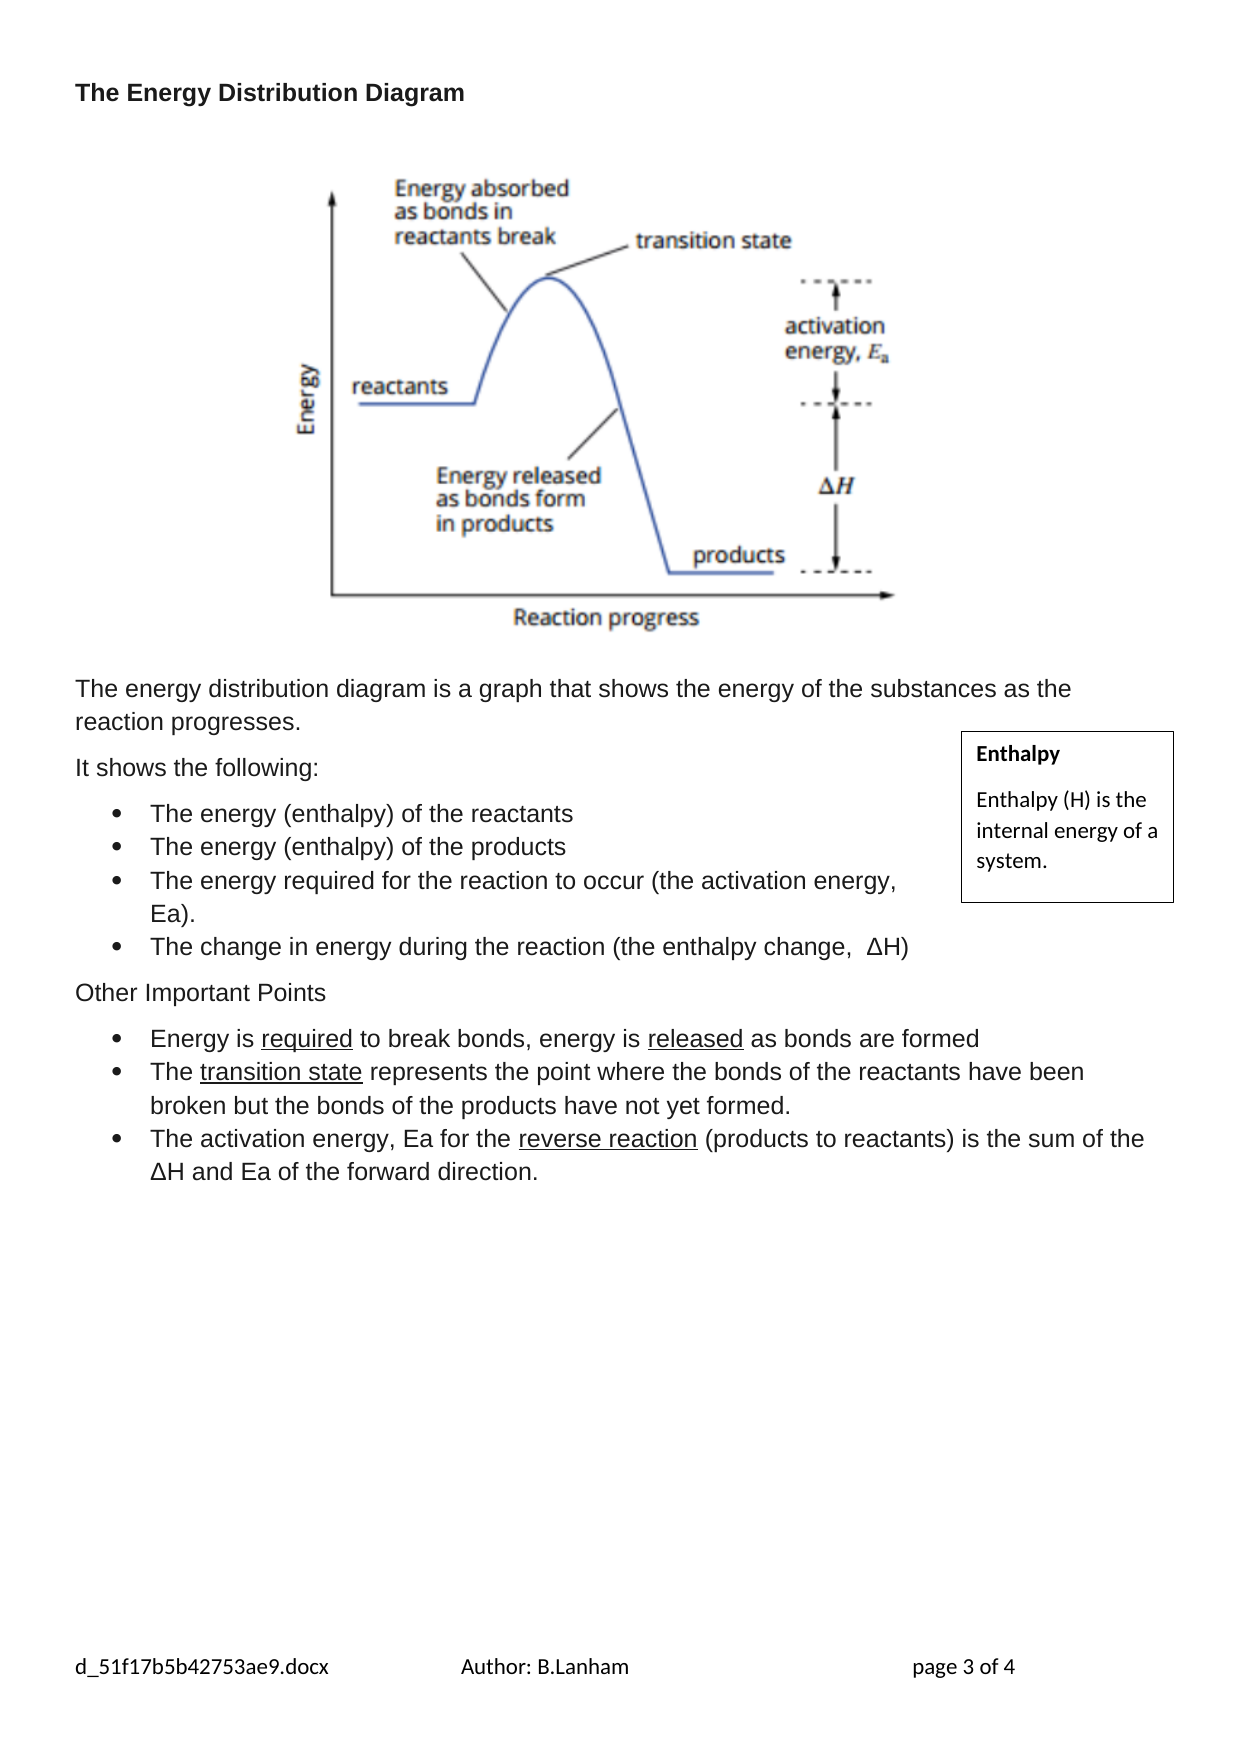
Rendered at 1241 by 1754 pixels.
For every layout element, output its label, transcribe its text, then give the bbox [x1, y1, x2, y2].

text Other Important Points [75, 975, 1165, 1008]
list The energy (enthalpy) of the products [112, 829, 961, 862]
list The energy required for the reaction to occur (the activation energy, Ea). [112, 862, 1165, 929]
text The energy distribution diagram is a graph that shows the energy of the substances as the reaction progresses. [75, 671, 1165, 737]
text It shows the following: [75, 750, 961, 783]
list The change in energy during the reaction (the enthalpy change, ΔH) [112, 929, 1165, 962]
list Energy is required to break bonds, energy is released as bonds are formed [112, 1021, 1165, 1054]
text The Energy Distribution Diagram [75, 75, 1165, 108]
list The activation energy, Ea for the reverse reaction (products to reactants) is the sum of the ΔH and Ea of the forward direction. [112, 1121, 1165, 1187]
list The energy (enthalpy) of the reactants [112, 796, 961, 829]
list The transition state represents the point where the bonds of the reactants have been broken but the bonds of the products have not yet formed. [112, 1054, 1165, 1121]
picture [271, 167, 928, 638]
